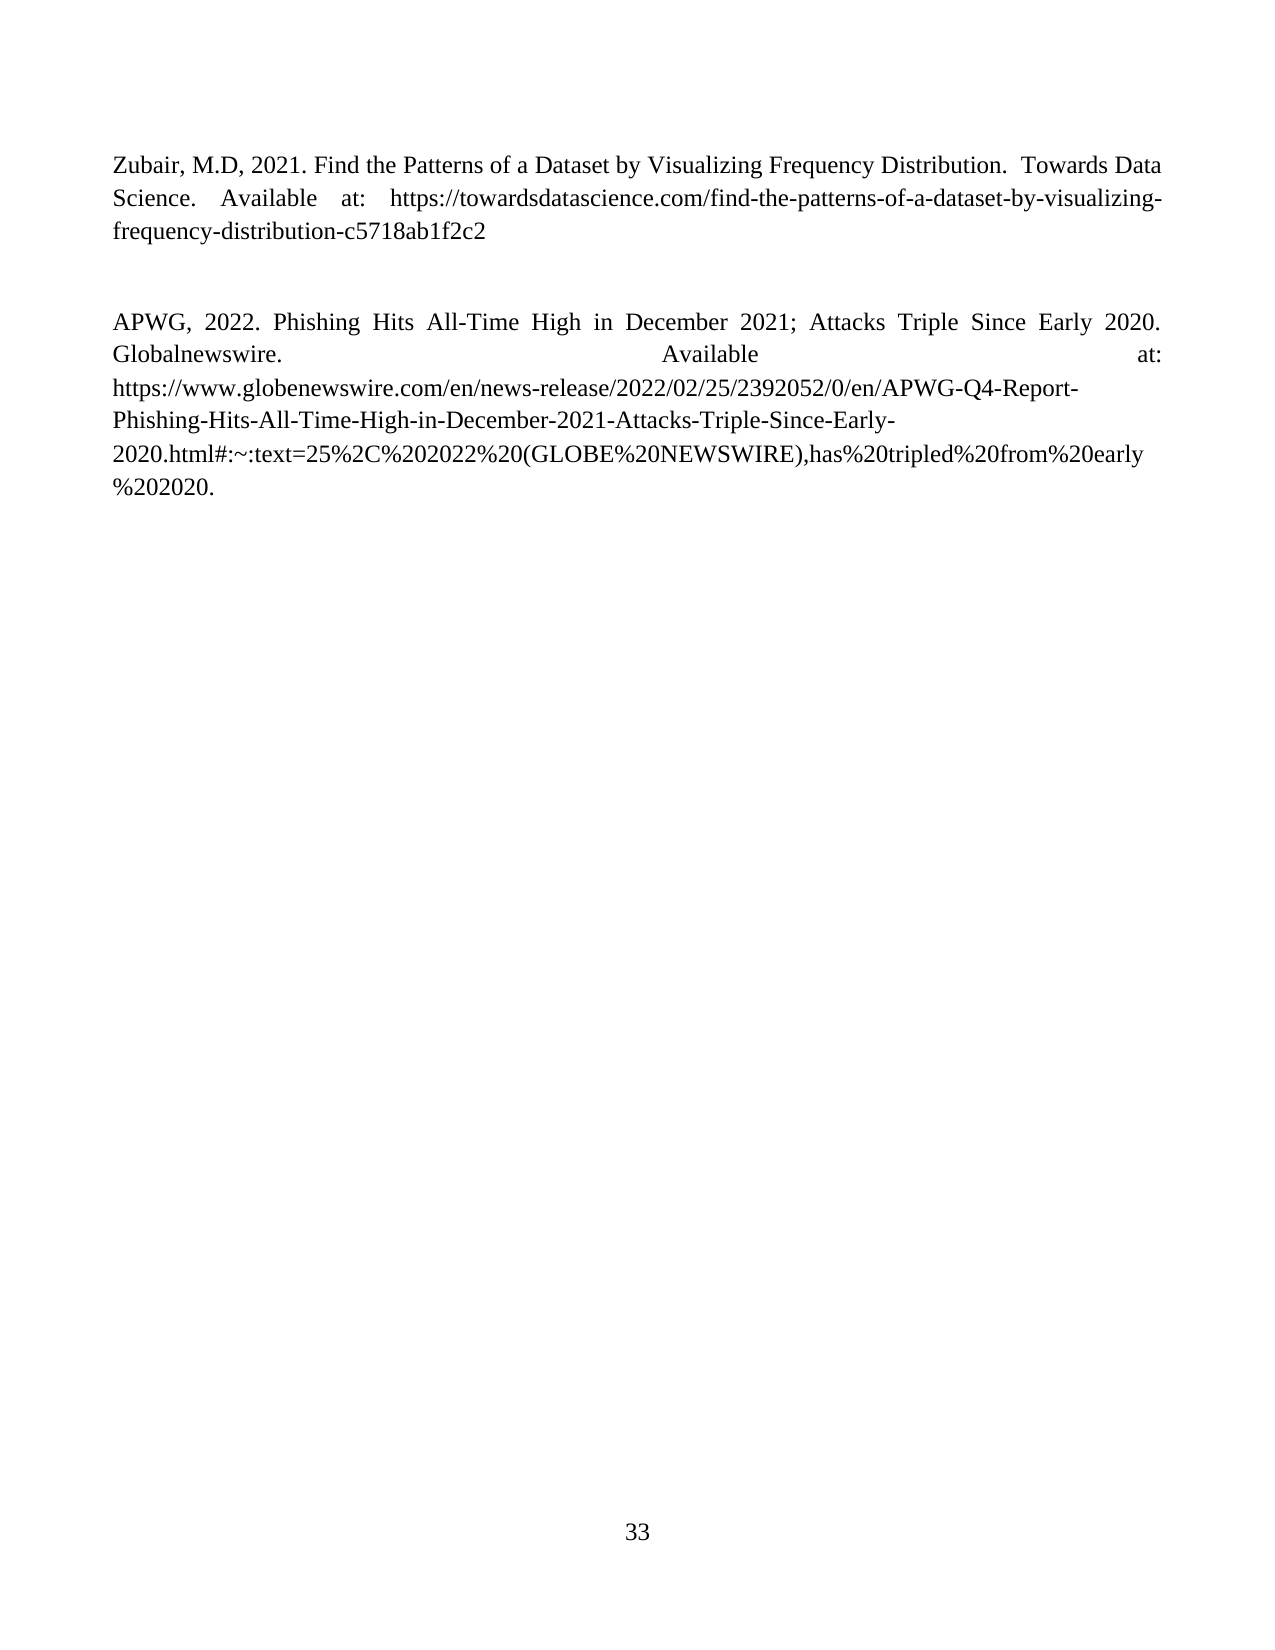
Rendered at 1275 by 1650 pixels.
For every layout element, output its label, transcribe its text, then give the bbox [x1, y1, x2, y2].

text APWG, 2022. Phishing Hits All-Time High in December 2021; Attacks Triple Since Early 2020. Globalnewswire. Available at: https://www.globenewswire.com/en/news-release/2022/02/25/2392052/0/en/APWG-Q4-Report-Phishing-Hits-All-Time-High-in-December-2021-Attacks-Triple-Since-Early-2020.html#:~:text=25%2C%202022%20(GLOBE%20NEWSWIRE),has%20tripled%20from%20early%202020. [112, 307, 1162, 500]
text Zubair, M.D, 2021. Find the Patterns of a Dataset by Visualizing Frequency Distribution. Towards Data Science. Available at: https://towardsdatascience.com/find-the-patterns-of-a-dataset-by-visualizing-frequency-distribution-c5718ab1f2c2 [112, 150, 1162, 245]
